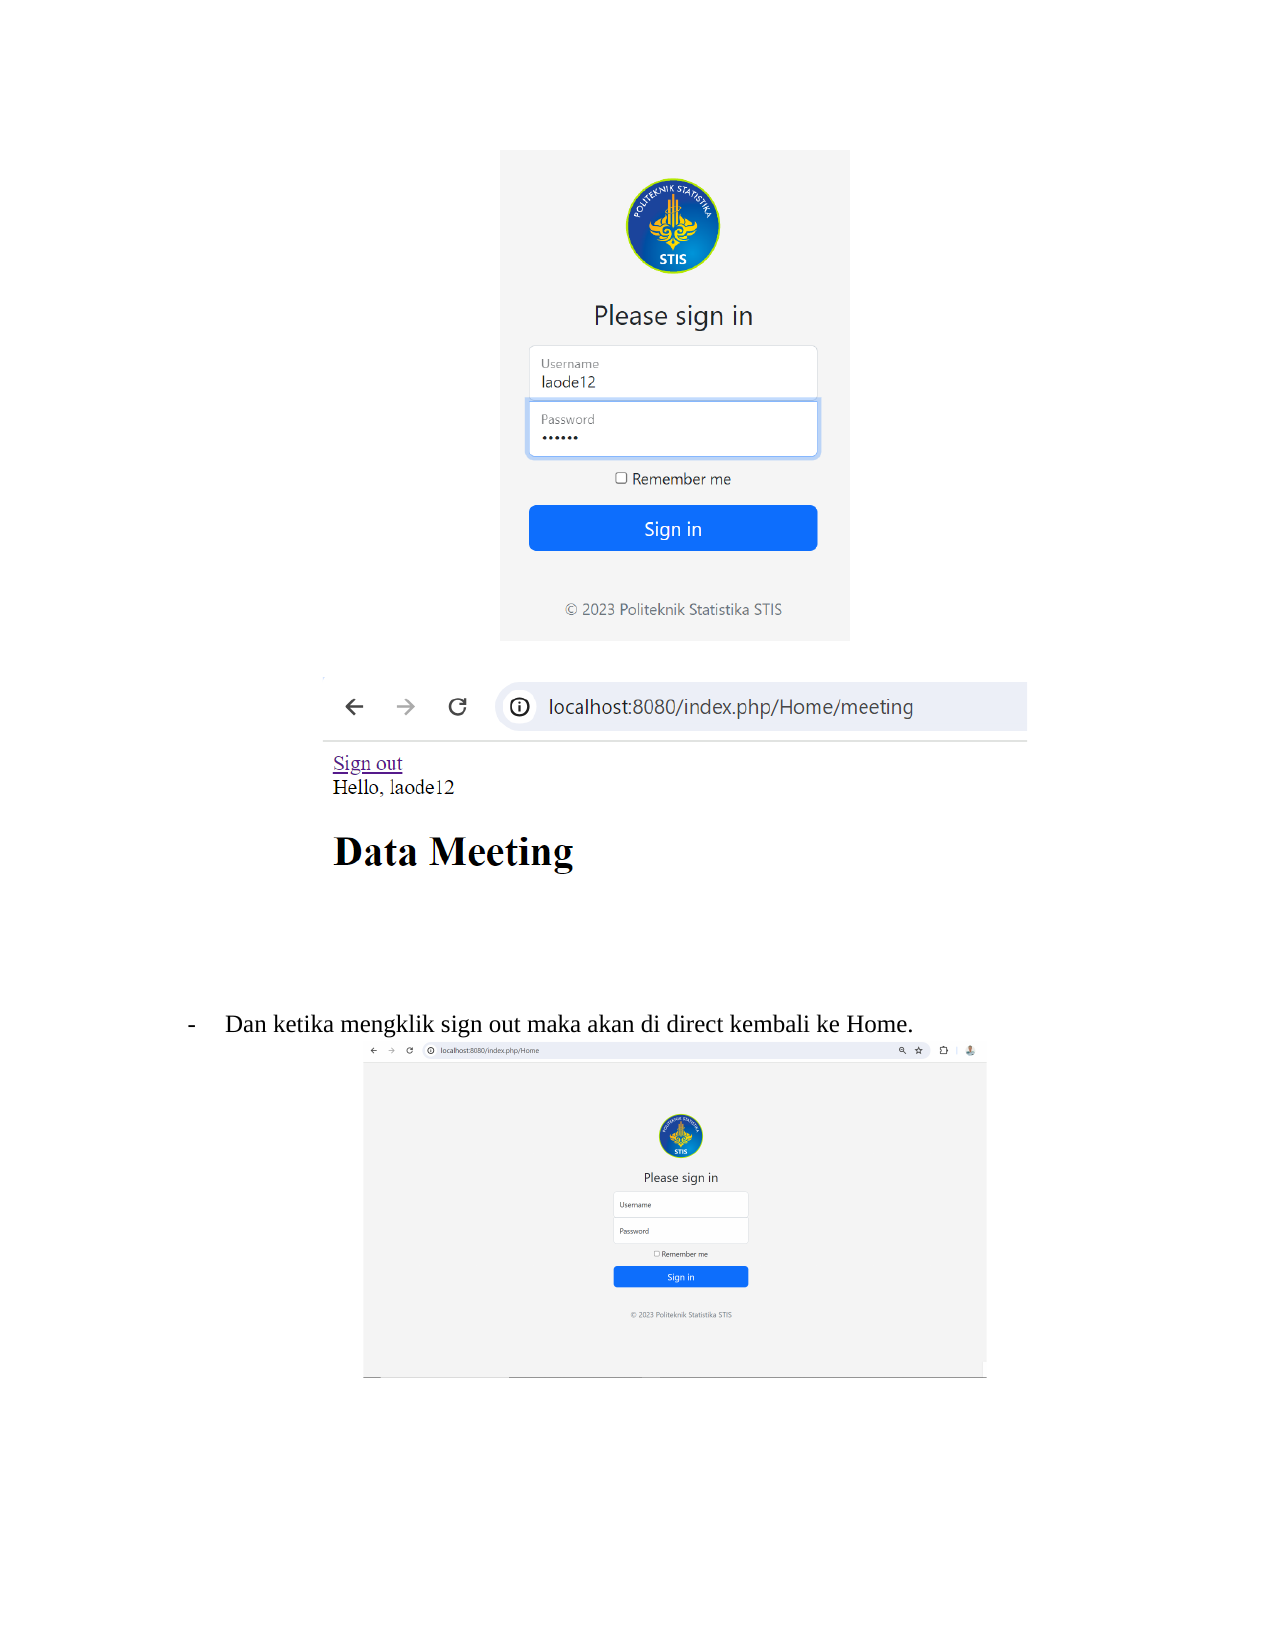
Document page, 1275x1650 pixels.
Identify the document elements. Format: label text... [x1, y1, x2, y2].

picture [500, 150, 850, 641]
picture [322, 677, 1028, 930]
picture [363, 1041, 987, 1378]
list Dan ketika mengklik sign out maka akan di direct kembali ke Home. [187, 1009, 1125, 1038]
